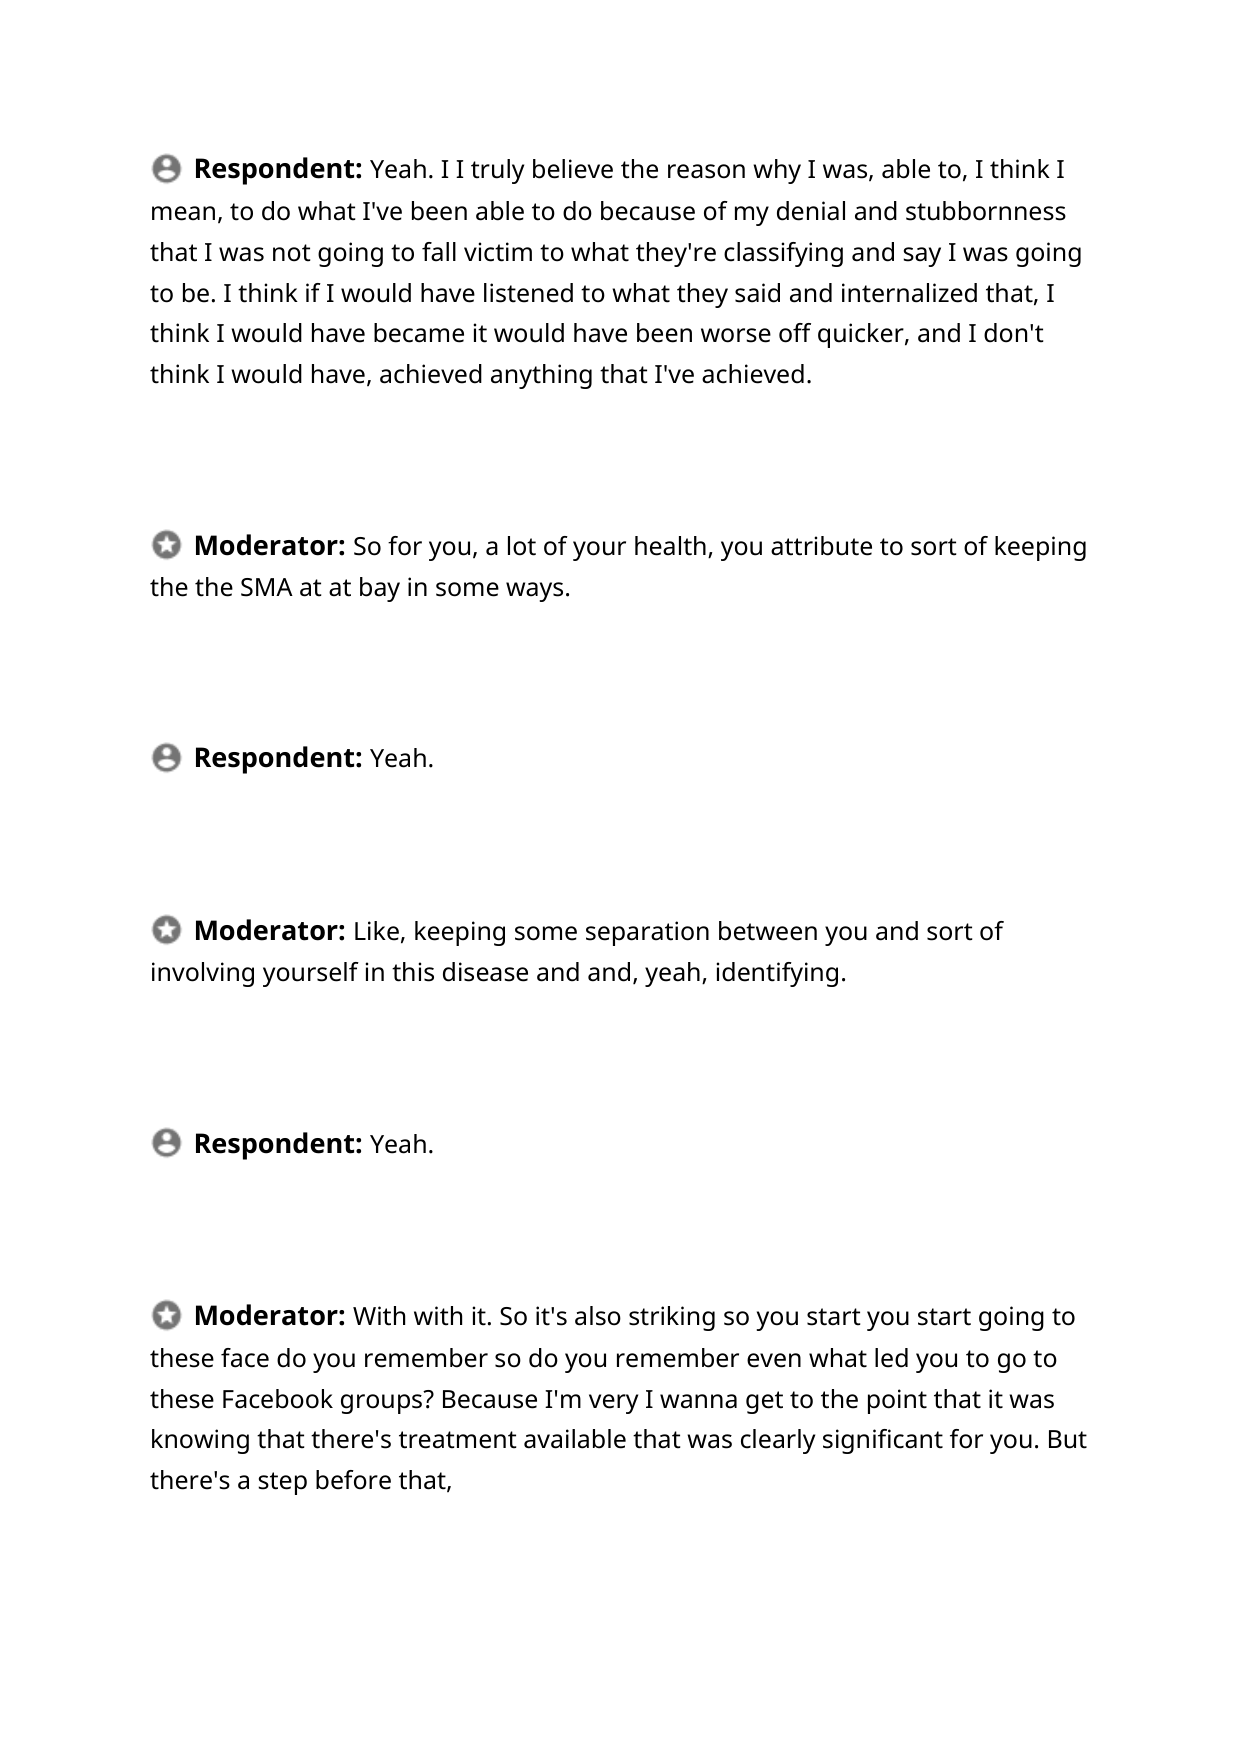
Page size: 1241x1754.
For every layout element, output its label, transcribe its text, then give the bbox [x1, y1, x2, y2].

picture [150, 741, 184, 775]
picture [150, 1126, 184, 1160]
picture [150, 913, 184, 947]
text Respondent: Yeah. [150, 1124, 1090, 1161]
text Moderator: So for you, a lot of your health, you attribute to sort of keeping the the SMA at at bay in some ways. [150, 526, 1090, 604]
picture [150, 1298, 184, 1333]
text Moderator: Like, keeping some separation between you and sort of involving yourself in this disease and and, yeah, identifying. [150, 911, 1090, 989]
text Moderator: With with it. So it's also striking so you start you start going to these face do you remember so do you remember even what led you to go to these Facebook groups? Because I'm very I wanna get to the point that it was knowing that there's treatment available that was clearly significant for you. But there's a step before that, [150, 1297, 1090, 1497]
picture [150, 152, 184, 186]
picture [150, 528, 184, 562]
text Respondent: Yeah. [150, 739, 1090, 776]
text Respondent: Yeah. I I truly believe the reason why I was, able to, I think I mean, to do what I've been able to do because of my denial and stubbornness that I was not going to fall victim to what they're classifying and say I was going to be. I think if I would have listened to what they said and internalized that, I think I would have became it would have been worse off quicker, and I don't think I would have, achieved anything that I've achieved. [150, 150, 1090, 391]
